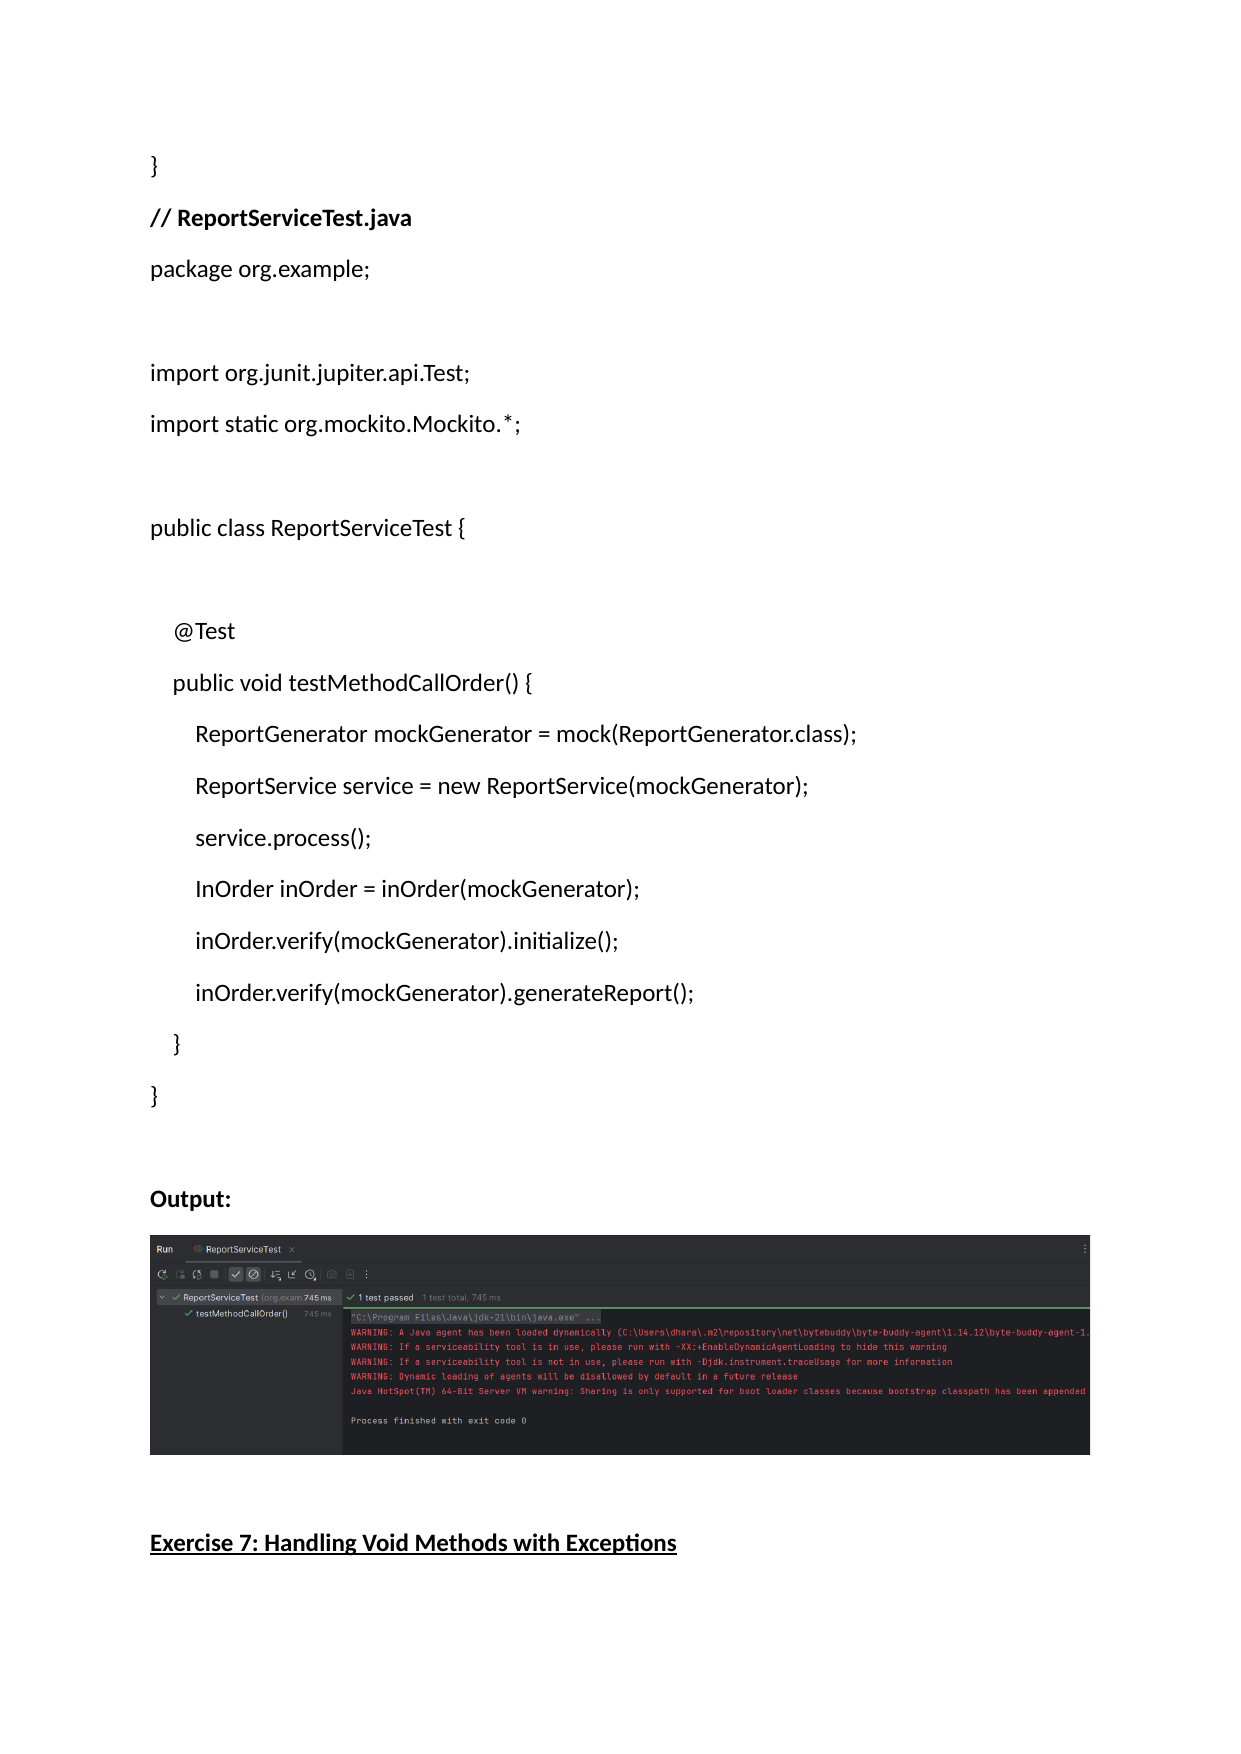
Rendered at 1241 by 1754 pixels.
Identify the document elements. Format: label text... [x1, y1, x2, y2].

text package org.example; [150, 253, 1090, 284]
text import static org.mockito.Mockito.*; [150, 408, 1090, 439]
text import org.junit.jupiter.api.Test; [150, 357, 1090, 387]
text } [150, 1028, 1090, 1059]
text public class ReportServiceTest { [150, 512, 1090, 542]
text Output: [150, 1183, 1090, 1214]
text Exercise 7: Handling Void Methods with Exceptions [150, 1527, 1090, 1558]
text ReportService service = new ReportService(mockGenerator); [150, 770, 1090, 801]
text } [150, 150, 1090, 181]
text inOrder.verify(mockGenerator).initialize(); [150, 925, 1090, 956]
text @Test [150, 615, 1090, 646]
text inOrder.verify(mockGenerator).generateReport(); [150, 977, 1090, 1007]
text InOrder inOrder = inOrder(mockGenerator); [150, 873, 1090, 904]
text service.process(); [150, 822, 1090, 852]
text ReportGenerator mockGenerator = mock(ReportGenerator.class); [150, 718, 1090, 749]
text } [150, 1080, 1090, 1111]
text // ReportServiceTest.java [150, 202, 1090, 232]
text public void testMethodCallOrder() { [150, 667, 1090, 697]
picture [150, 1235, 1091, 1455]
